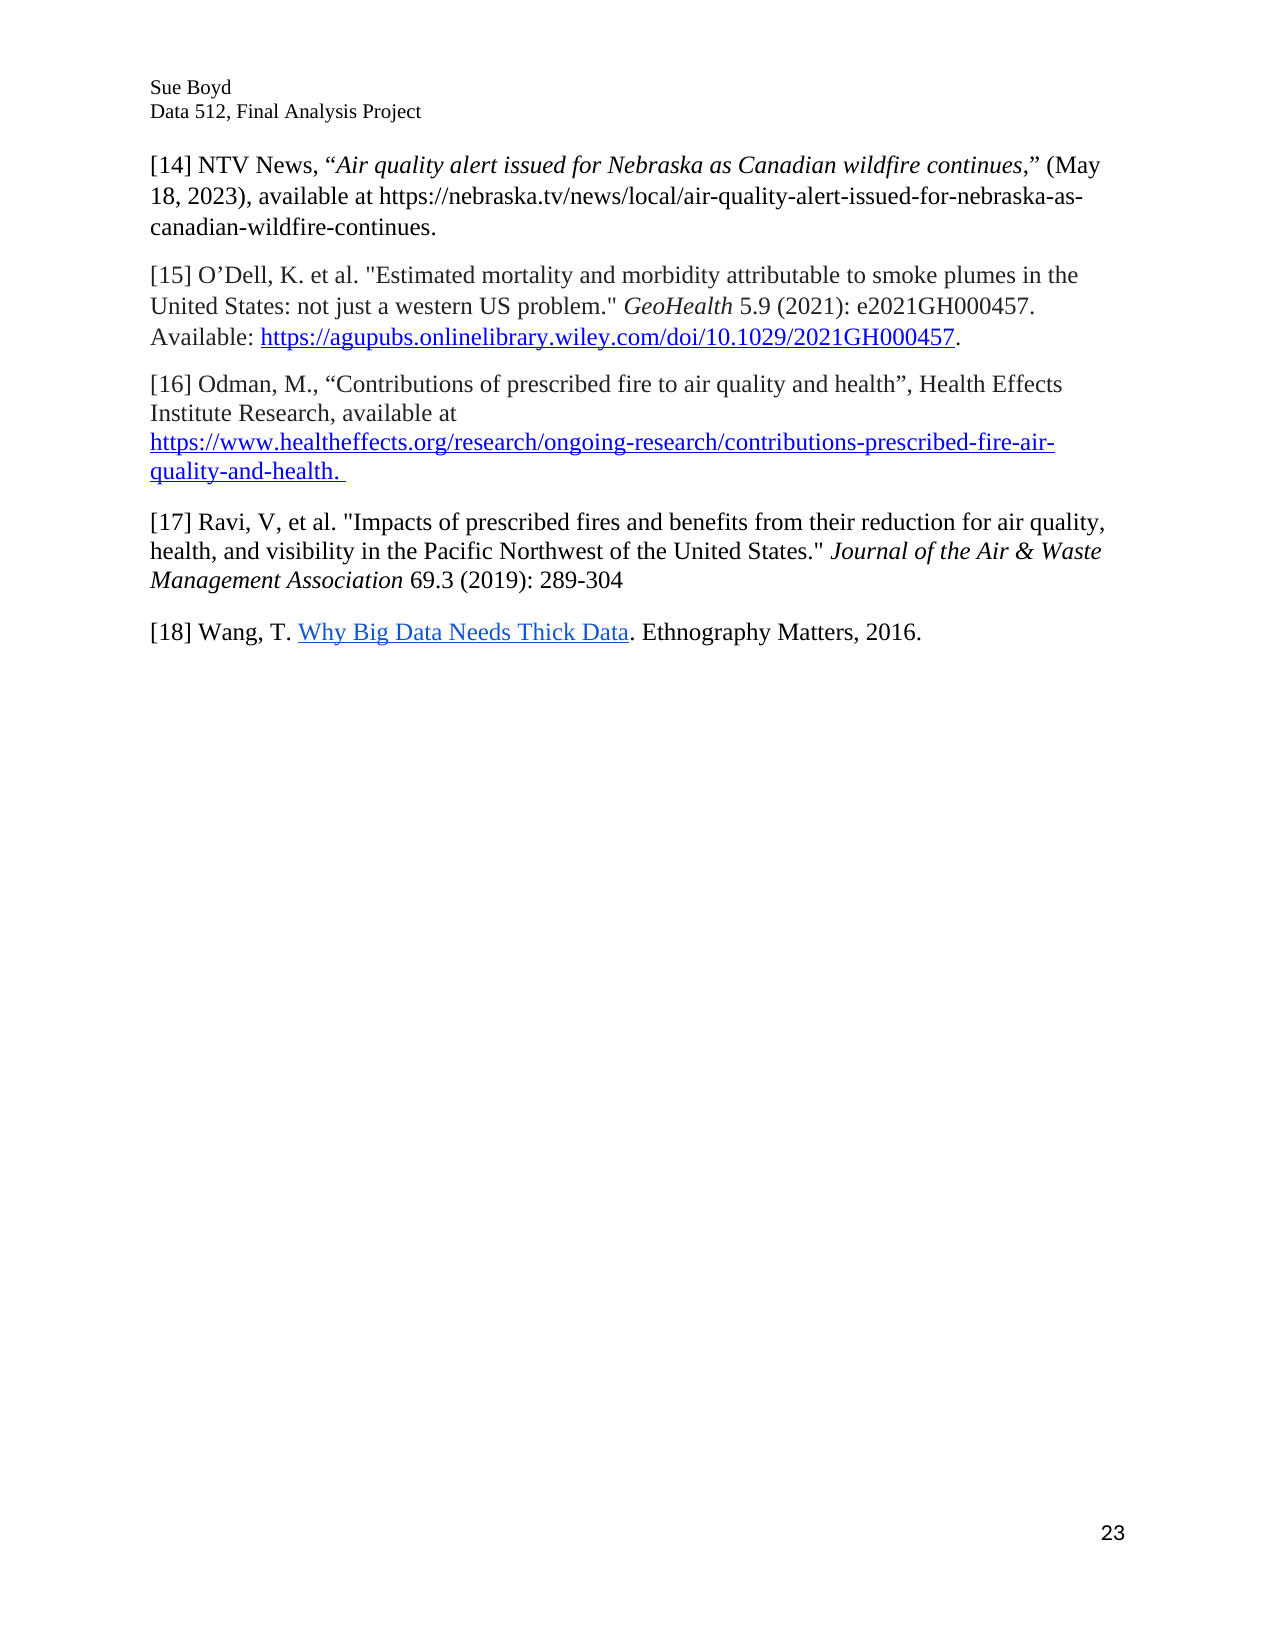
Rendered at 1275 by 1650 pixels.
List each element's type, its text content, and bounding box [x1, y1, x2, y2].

text [18] Wang, T. Why Big Data Needs Thick Data. Ethnography Matters, 2016. [198, 617, 1125, 645]
text [16] Odman, M., “Contributions of prescribed fire to air quality and health”, Health Effects Institute Research, available at https://www.healtheffects.org/research/ongoing-research/contributions-prescribed-fire-air-quality-and-health. [150, 369, 1125, 484]
text [14] NTV News, “Air quality alert issued for Nebraska as Canadian wildfire continues,” (May 18, 2023), available at https://nebraska.tv/news/local/air-quality-alert-issued-for-nebraska-as-canadian-wildfire-continues. [150, 150, 1125, 241]
text [15] O’Dell, K. et al. "Estimated mortality and morbidity attributable to smoke plumes in the United States: not just a western US problem." GeoHealth 5.9 (2021): e2021GH000457. Available: https://agupubs.onlinelibrary.wiley.com/doi/10.1029/2021GH000457. [150, 260, 1125, 351]
text [17] Ravi, V, et al. "Impacts of prescribed fires and benefits from their reduction for air quality, health, and visibility in the Pacific Northwest of the United States." Journal of the Air & Waste Management Association 69.3 (2019): 289-304 [150, 507, 1125, 594]
